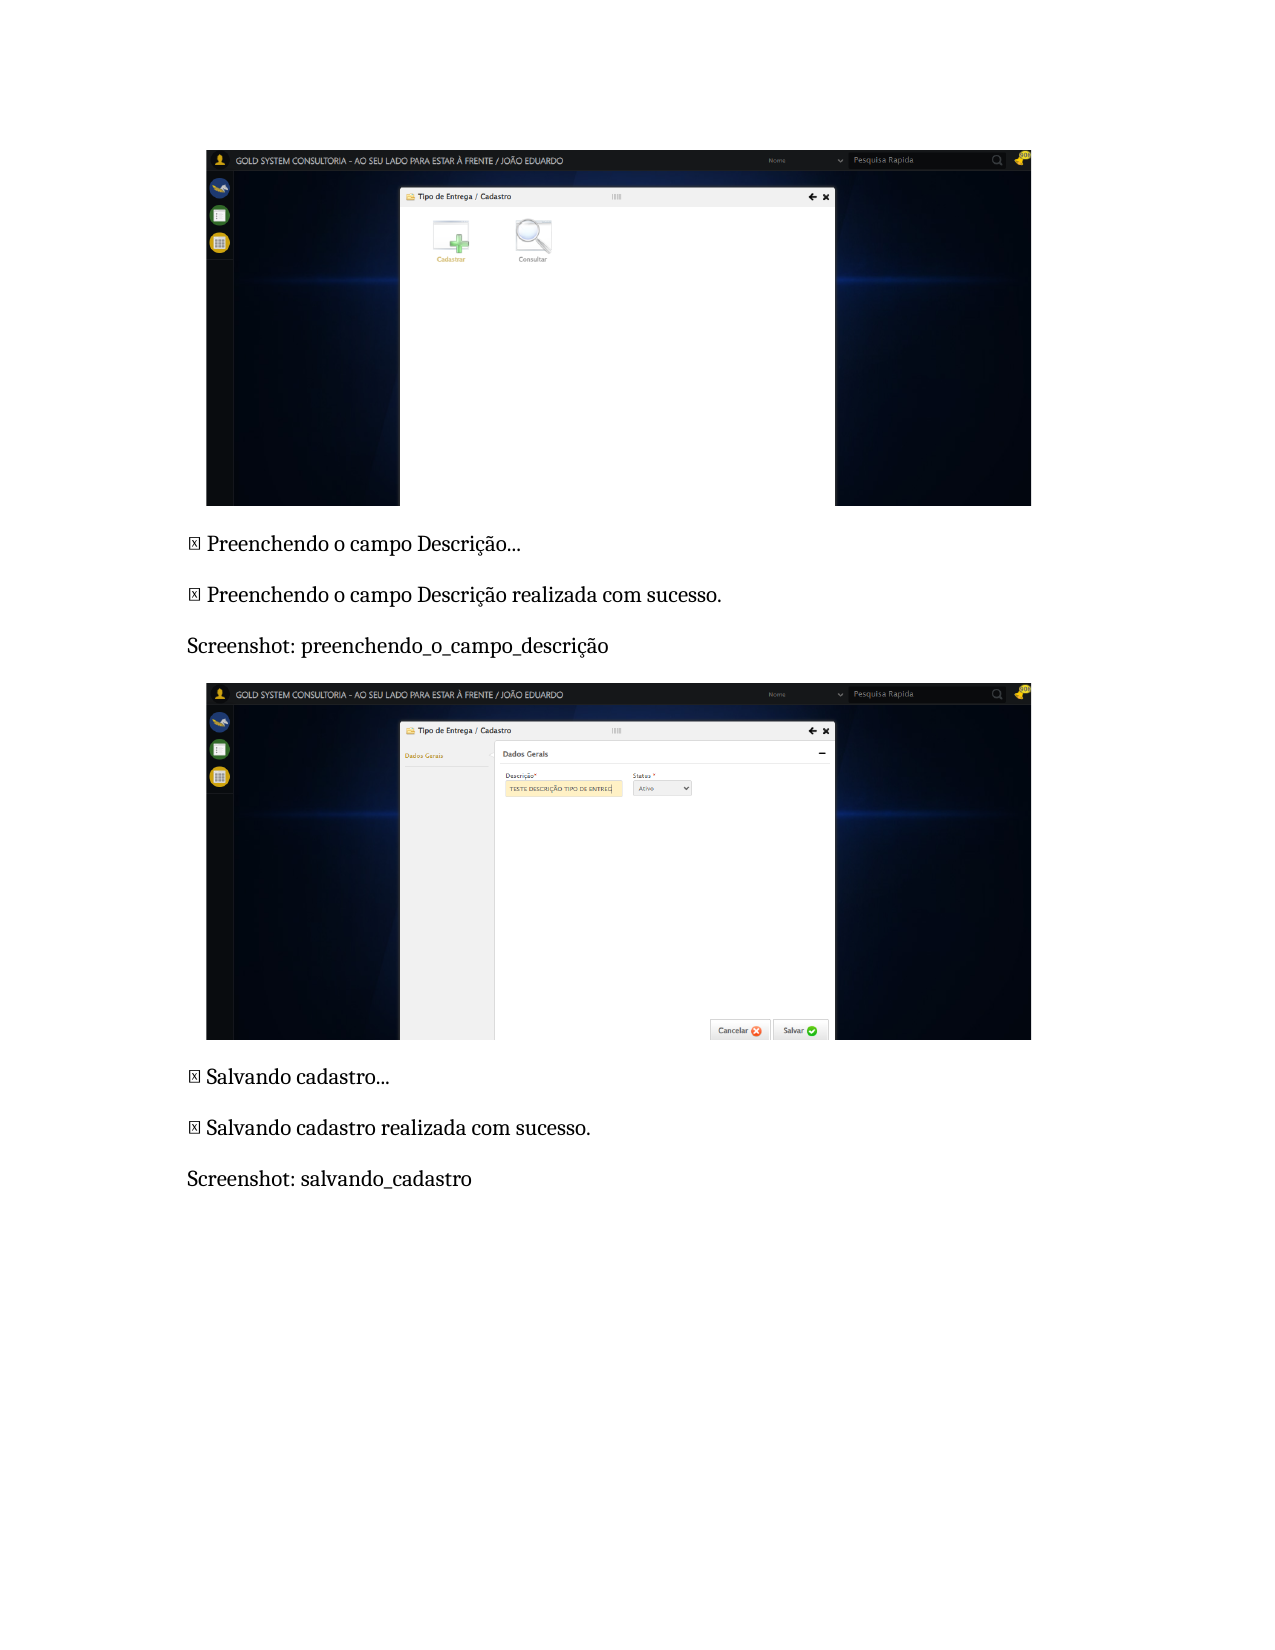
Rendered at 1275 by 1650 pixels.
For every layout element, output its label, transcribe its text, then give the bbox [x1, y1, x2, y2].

text 🔄 Preenchendo o campo Descrição... [187, 530, 1087, 557]
text Screenshot: preenchendo_o_campo_descrição [187, 632, 1087, 659]
picture [206, 683, 1032, 1040]
text ✅ Preenchendo o campo Descrição realizada com sucesso. [187, 581, 1087, 608]
text Screenshot: salvando_cadastro [187, 1166, 1087, 1192]
picture [206, 150, 1032, 506]
text ✅ Salvando cadastro realizada com sucesso. [187, 1115, 1087, 1141]
text 🔄 Salvando cadastro... [187, 1064, 1087, 1090]
